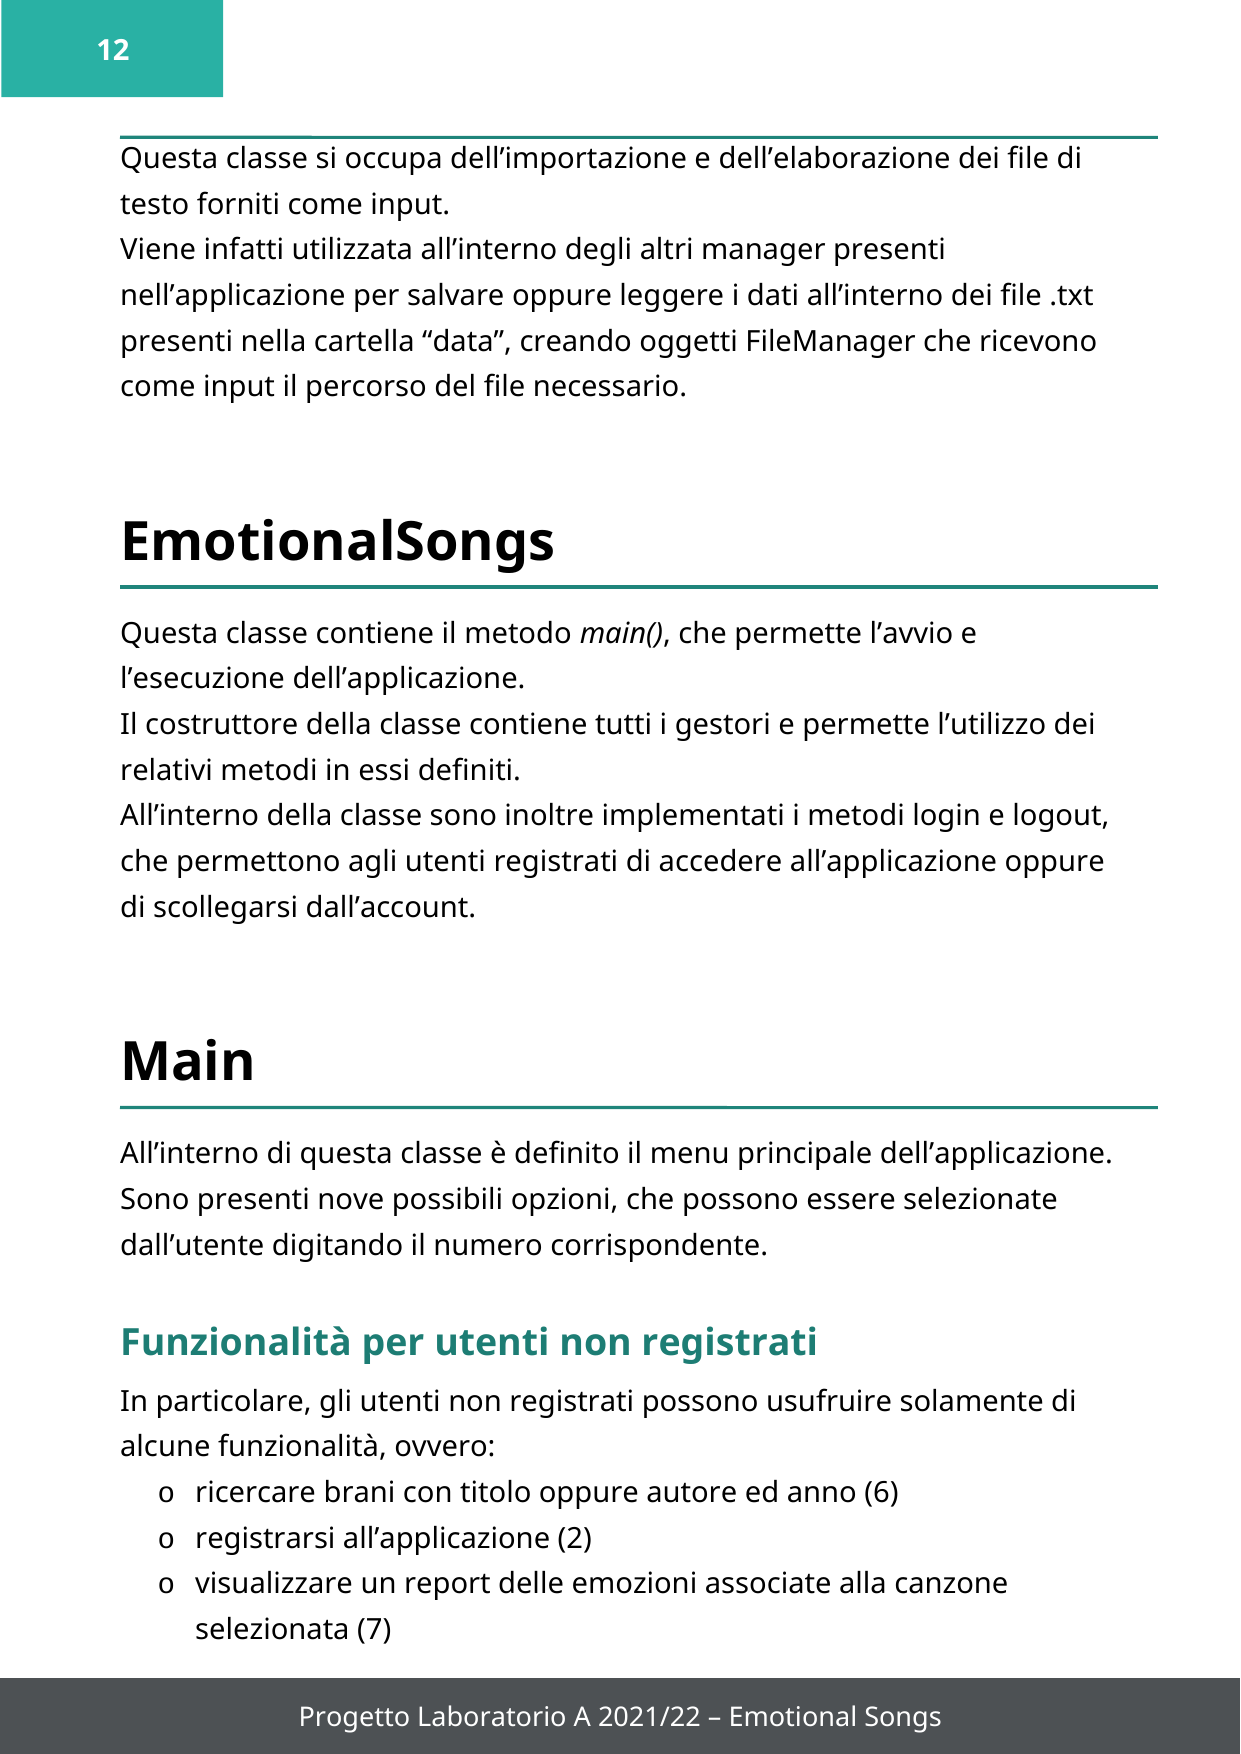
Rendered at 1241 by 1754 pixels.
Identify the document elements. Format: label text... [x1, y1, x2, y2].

text EmotionalSongs [120, 502, 1120, 576]
list ricercare brani con titolo oppure autore ed anno (6) [157, 1471, 1120, 1511]
text All’interno di questa classe è definito il menu principale dell’applicazione. Sono presenti nove possibili opzioni, che possono essere selezionate dall’utente digitando il numero corrispondente. [120, 1132, 1120, 1263]
list registrarsi all’applicazione (2) [157, 1517, 1120, 1557]
text All’interno della classe sono inoltre implementati i metodi login e logout, che permettono agli utenti registrati di accedere all’applicazione oppure di scollegarsi dall’account. [120, 794, 1120, 926]
text Main [120, 1023, 1120, 1096]
text Il costruttore della classe contiene tutti i gestori e permette l’utilizzo dei relativi metodi in essi definiti. [120, 703, 1120, 789]
text In particolare, gli utenti non registrati possono usufruire solamente di alcune funzionalità, ovvero: [120, 1380, 1120, 1465]
text Questa classe si occupa dell’importazione e dell’elaborazione dei file di testo forniti come input. [120, 139, 1120, 223]
text Funzionalità per utenti non registrati [120, 1315, 1120, 1366]
text Viene infatti utilizzata all’interno degli altri manager presenti nell’applicazione per salvare oppure leggere i dati all’interno dei file .txt presenti nella cartella “data”, creando oggetti FileManager che ricevono come input il percorso del file necessario. [120, 228, 1120, 405]
text Questa classe contiene il metodo main(), che permette l’avvio e l’esecuzione dell’applicazione. [120, 612, 1120, 697]
list visualizzare un report delle emozioni associate alla canzone selezionata (7) [157, 1563, 1120, 1648]
